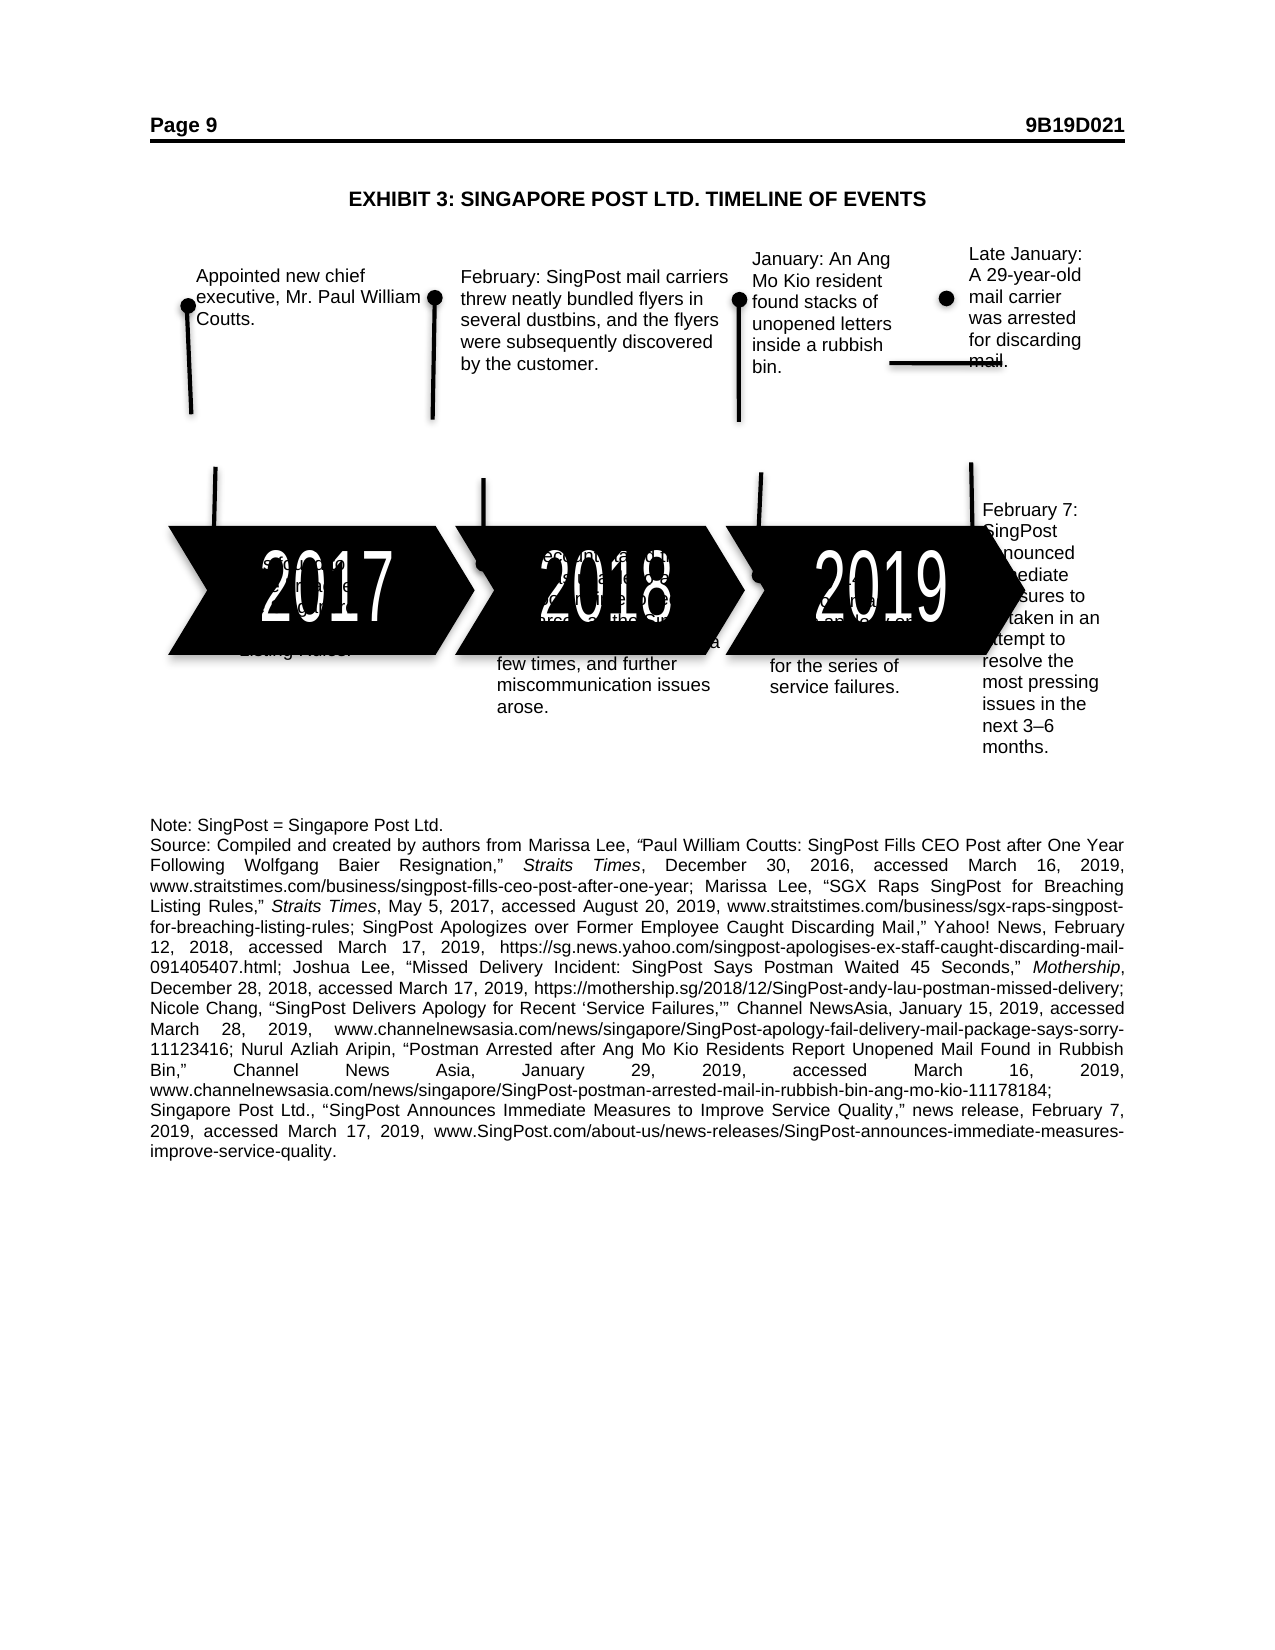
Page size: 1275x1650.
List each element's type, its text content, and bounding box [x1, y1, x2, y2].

text Source: Compiled and created by authors from Marissa Lee, “Paul William Coutts: SingPost Fills CEO Post after One Year Following Wolfgang Baier Resignation,” Straits Times, December 30, 2016, accessed March 16, 2019, www.straitstimes.com/business/singpost-fills-ceo-post-after-one-year; Marissa Lee, “SGX Raps SingPost for Breaching Listing Rules,” Straits Times, May 5, 2017, accessed August 20, 2019, www.straitstimes.com/business/sgx-raps-singpost-for-breaching-listing-rules; SingPost Apologizes over Former Employee Caught Discarding Mail,” Yahoo! News, February 12, 2018, accessed March 17, 2019, https://sg.news.yahoo.com/singpost-apologises-ex-staff-caught-discarding-mail-091405407.html; Joshua Lee, “Missed Delivery Incident: SingPost Says Postman Waited 45 Seconds,” Mothership, December 28, 2018, accessed March 17, 2019, https://mothership.sg/2018/12/SingPost-andy-lau-postman-missed-delivery; Nicole Chang, “SingPost Delivers Apology for Recent ‘Service Failures,’” Channel NewsAsia, January 15, 2019, accessed March 28, 2019, www.channelnewsasia.com/news/singapore/SingPost-apology-fail-delivery-mail-package-says-sorry-11123416; Nurul Azliah Aripin, “Postman Arrested after Ang Mo Kio Residents Report Unopened Mail Found in Rubbish Bin,” Channel News Asia, January 29, 2019, accessed March 16, 2019, www.channelnewsasia.com/news/singapore/SingPost-postman-arrested-mail-in-rubbish-bin-ang-mo-kio-11178184; Singapore Post Ltd., “SingPost Announces Immediate Measures to Improve Service Quality,” news release, February 7, 2019, accessed March 17, 2019, www.SingPost.com/about-us/news-releases/SingPost-announces-immediate-measures-improve-service-quality. [150, 1039, 1125, 1161]
text Source: Compiled and created by authors from Marissa Lee, “Paul William Coutts: SingPost Fills CEO Post after One Year Following Wolfgang Baier Resignation,” Straits Times, December 30, 2016, accessed March 16, 2019, www.straitstimes.com/business/singpost-fills-ceo-post-after-one-year; Marissa Lee, “SGX Raps SingPost for Breaching Listing Rules,” Straits Times, May 5, 2017, accessed August 20, 2019, www.straitstimes.com/business/sgx-raps-singpost-for-breaching-listing-rules; SingPost Apologizes over Former Employee Caught Discarding Mail,” Yahoo! News, February 12, 2018, accessed March 17, 2019, https://sg.news.yahoo.com/singpost-apologises-ex-staff-caught-discarding-mail-091405407.html; Joshua Lee, “Missed Delivery Incident: SingPost Says Postman Waited 45 Seconds,” Mothership, December 28, 2018, accessed March 17, 2019, https://mothership.sg/2018/12/SingPost-andy-lau-postman-missed-delivery; Nicole Chang, “SingPost Delivers Apology for Recent ‘Service Failures,’” Channel NewsAsia, January 15, 2019, accessed March 28, 2019, www.channelnewsasia.com/news/singapore/SingPost-apology-fail-delivery-mail-package-says-sorry-11123416; Nurul Azliah Aripin, “Postman Arrested after Ang Mo Kio Residents Report Unopened Mail Found in Rubbish Bin,” Channel News Asia, January 29, 2019, accessed March 16, 2019, www.channelnewsasia.com/news/singapore/SingPost-postman-arrested-mail-in-rubbish-bin-ang-mo-kio-11178184; Singapore Post Ltd., “SingPost Announces Immediate Measures to Improve Service Quality,” news release, February 7, 2019, accessed March 17, 2019, www.SingPost.com/about-us/news-releases/SingPost-announces-immediate-measures-improve-service-quality. [150, 835, 1125, 998]
text Note: SingPost = Singapore Post Ltd. [150, 814, 1125, 835]
subtitle EXHIBIT 3: SINGapore POST Ltd. Timeline of Events [150, 186, 1125, 210]
